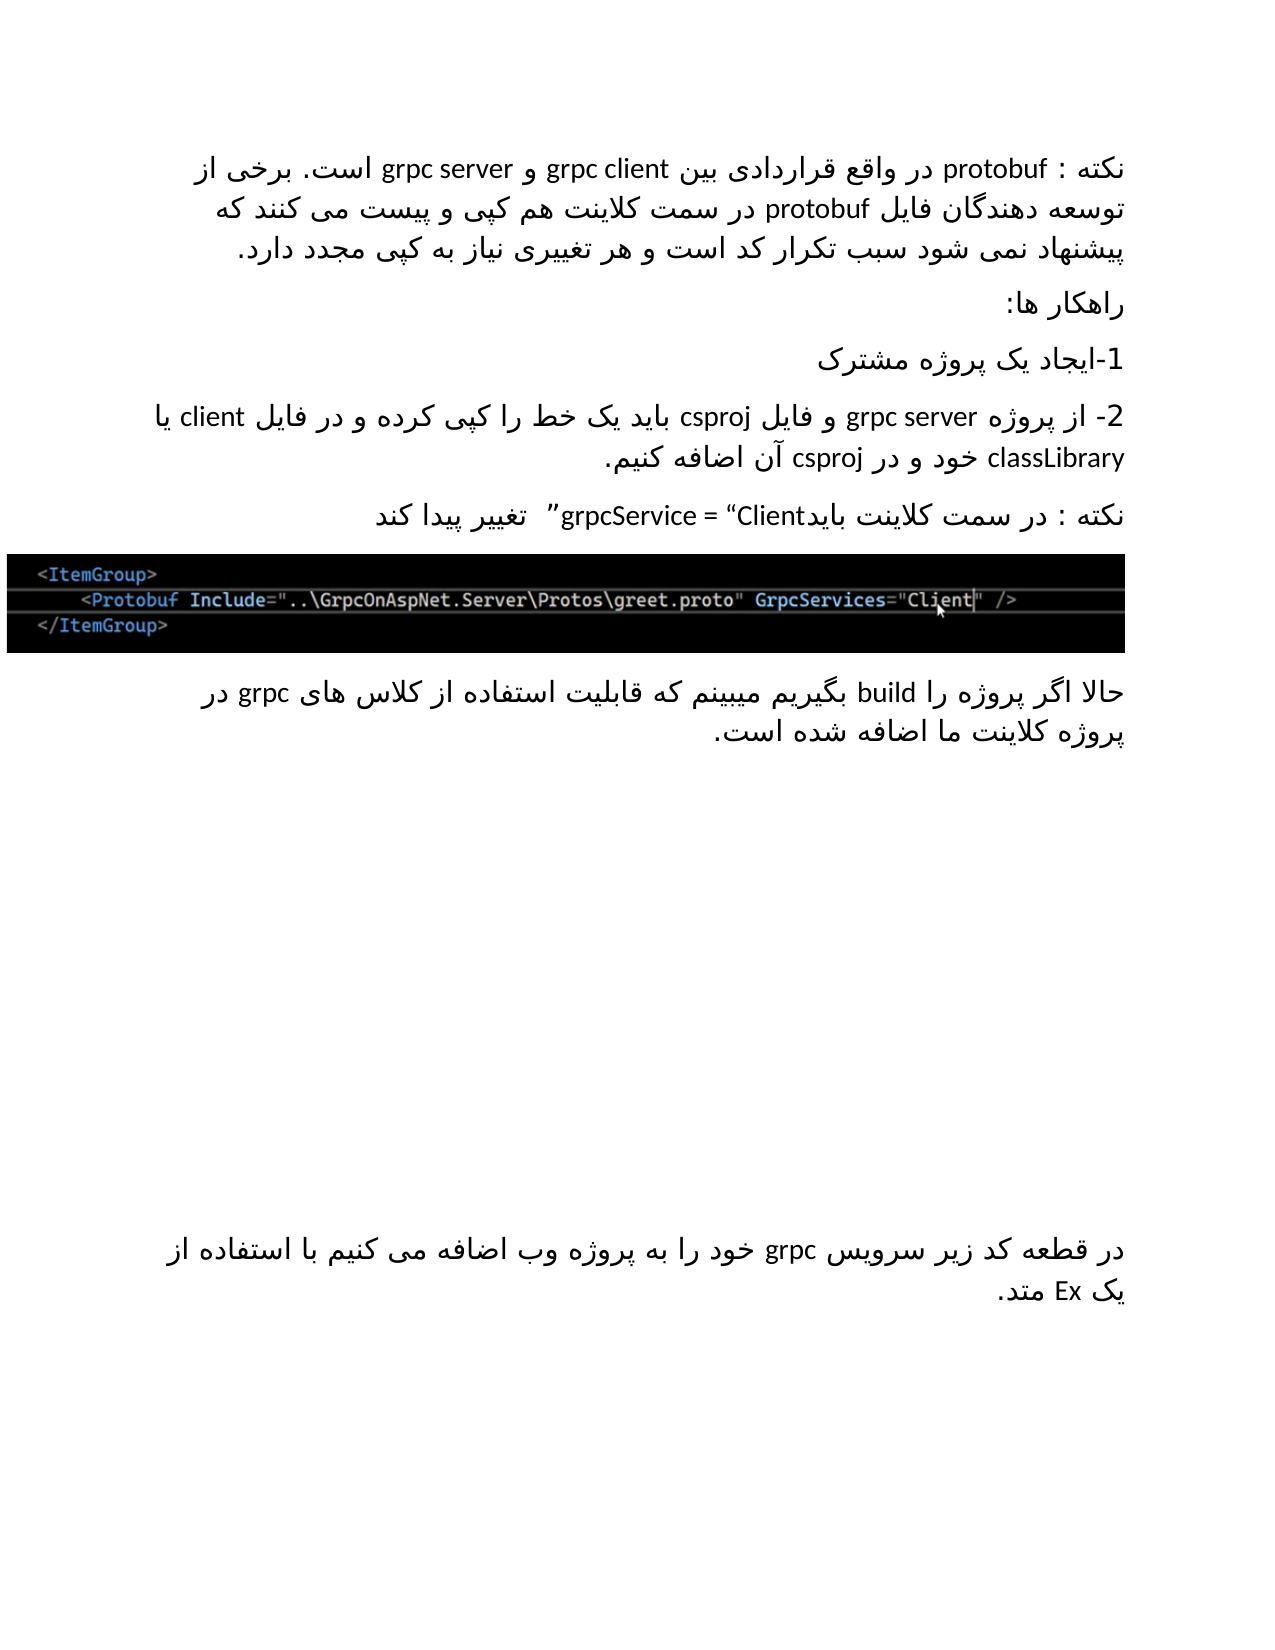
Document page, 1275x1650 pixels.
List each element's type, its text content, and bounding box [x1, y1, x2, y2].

text راهکار ها: [150, 287, 1125, 321]
text حالا اگر پروژه را build بگیریم میبینم که قابلیت استفاده از کلاس های grpc در پروژه کلاینت ما اضافه شده است. [150, 674, 1125, 748]
picture [6, 554, 1125, 653]
text نکته : protobuf در واقع قراردادی بین grpc client و grpc server است. برخی از توسعه دهندگان فایل protobuf در سمت کلاینت هم کپی و پیست می کنند که پیشنهاد نمی شود سبب تکرار کد است و هر تغییری نیاز به کپی مجدد دارد. [150, 150, 1125, 265]
text نکته : در سمت کلاینت بایدgrpcService = “Client” تغییر پیدا کند [150, 497, 1125, 532]
text در قطعه کد زیر سرویس grpc خود را به پروژه وب اضافه می کنیم با استفاده از یک Ex متد. [150, 1231, 1125, 1307]
text 1-ایجاد یک پروژه مشترک [150, 342, 1125, 376]
text 2- از پروژه grpc server و فایل csproj باید یک خط را کپی کرده و در فایل client یا classLibrary خود و در csproj آن اضافه کنیم. [150, 398, 1125, 475]
